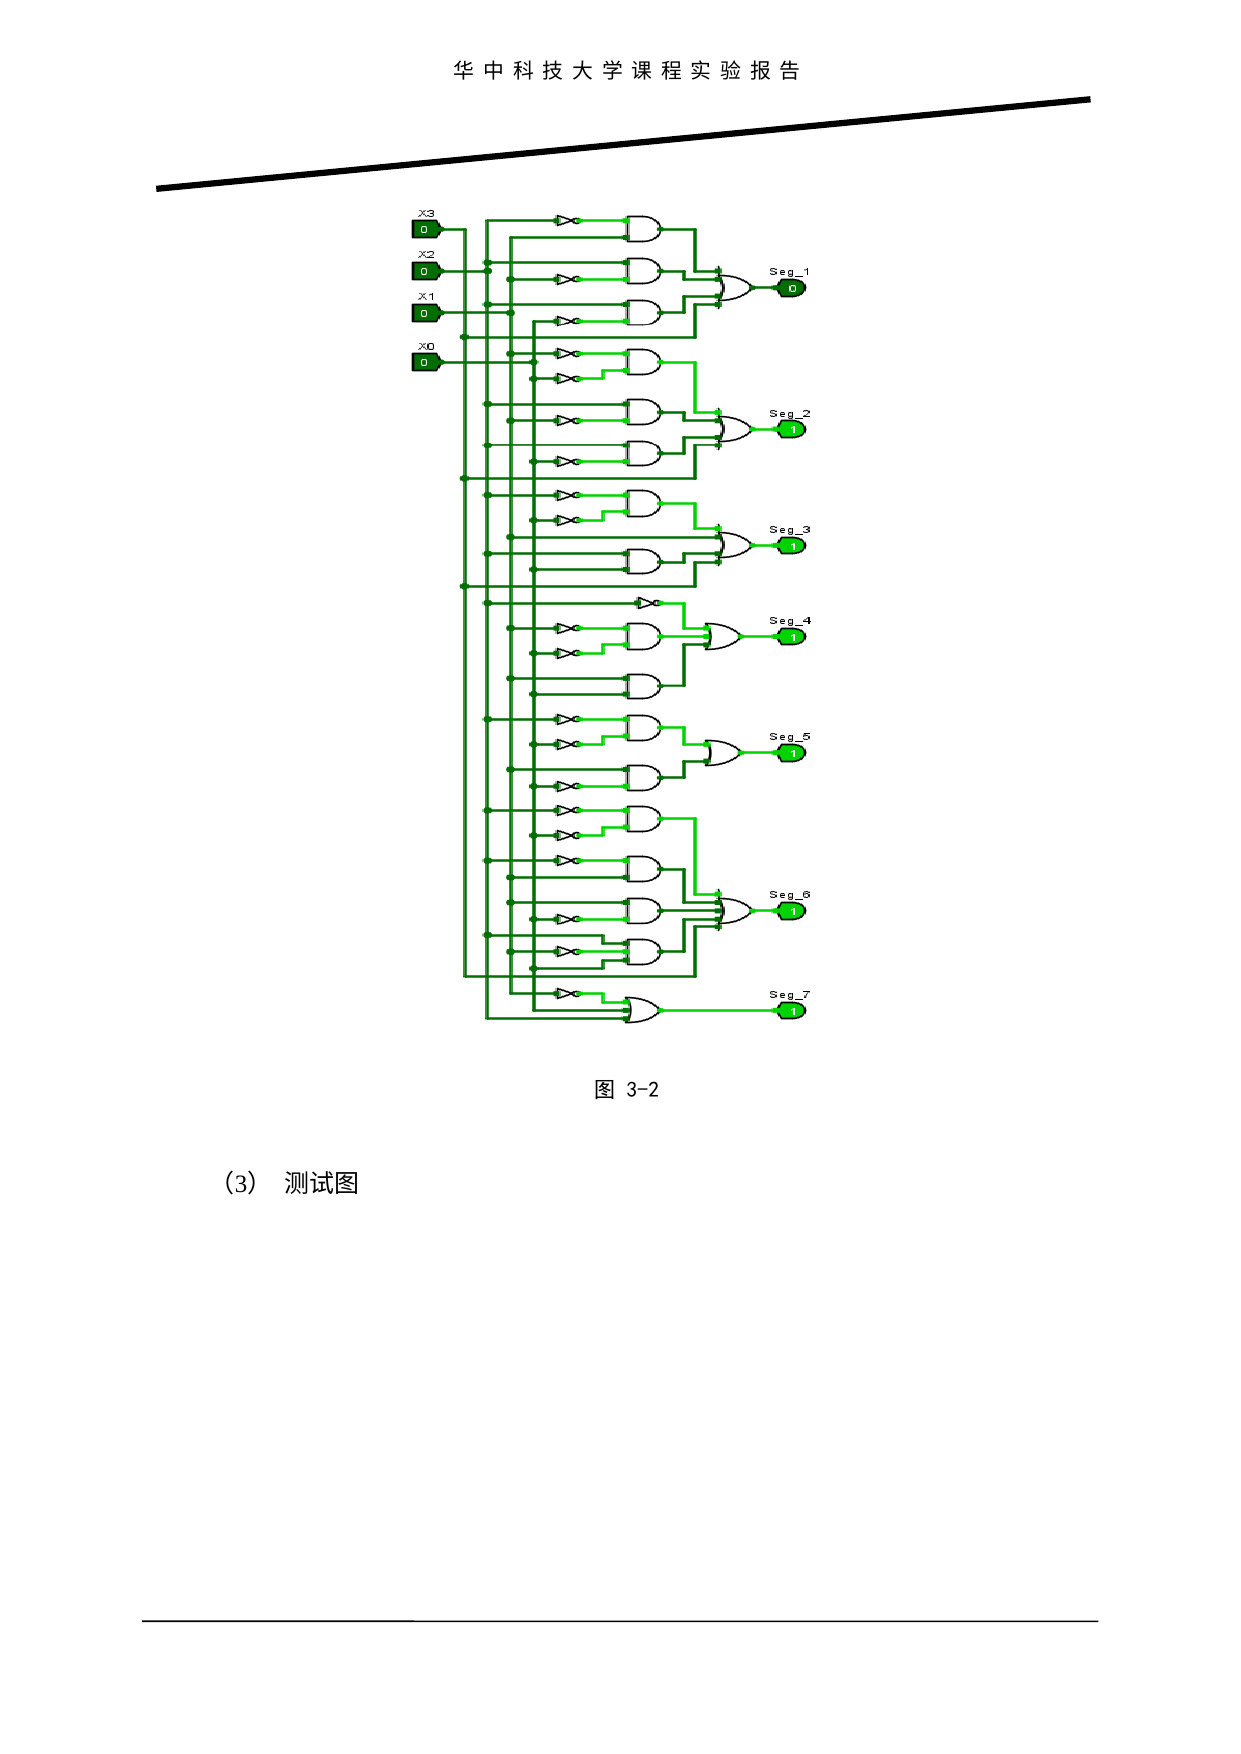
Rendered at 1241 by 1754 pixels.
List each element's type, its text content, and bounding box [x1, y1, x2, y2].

list 测试图 [209, 1158, 1093, 1206]
picture [399, 205, 897, 1044]
